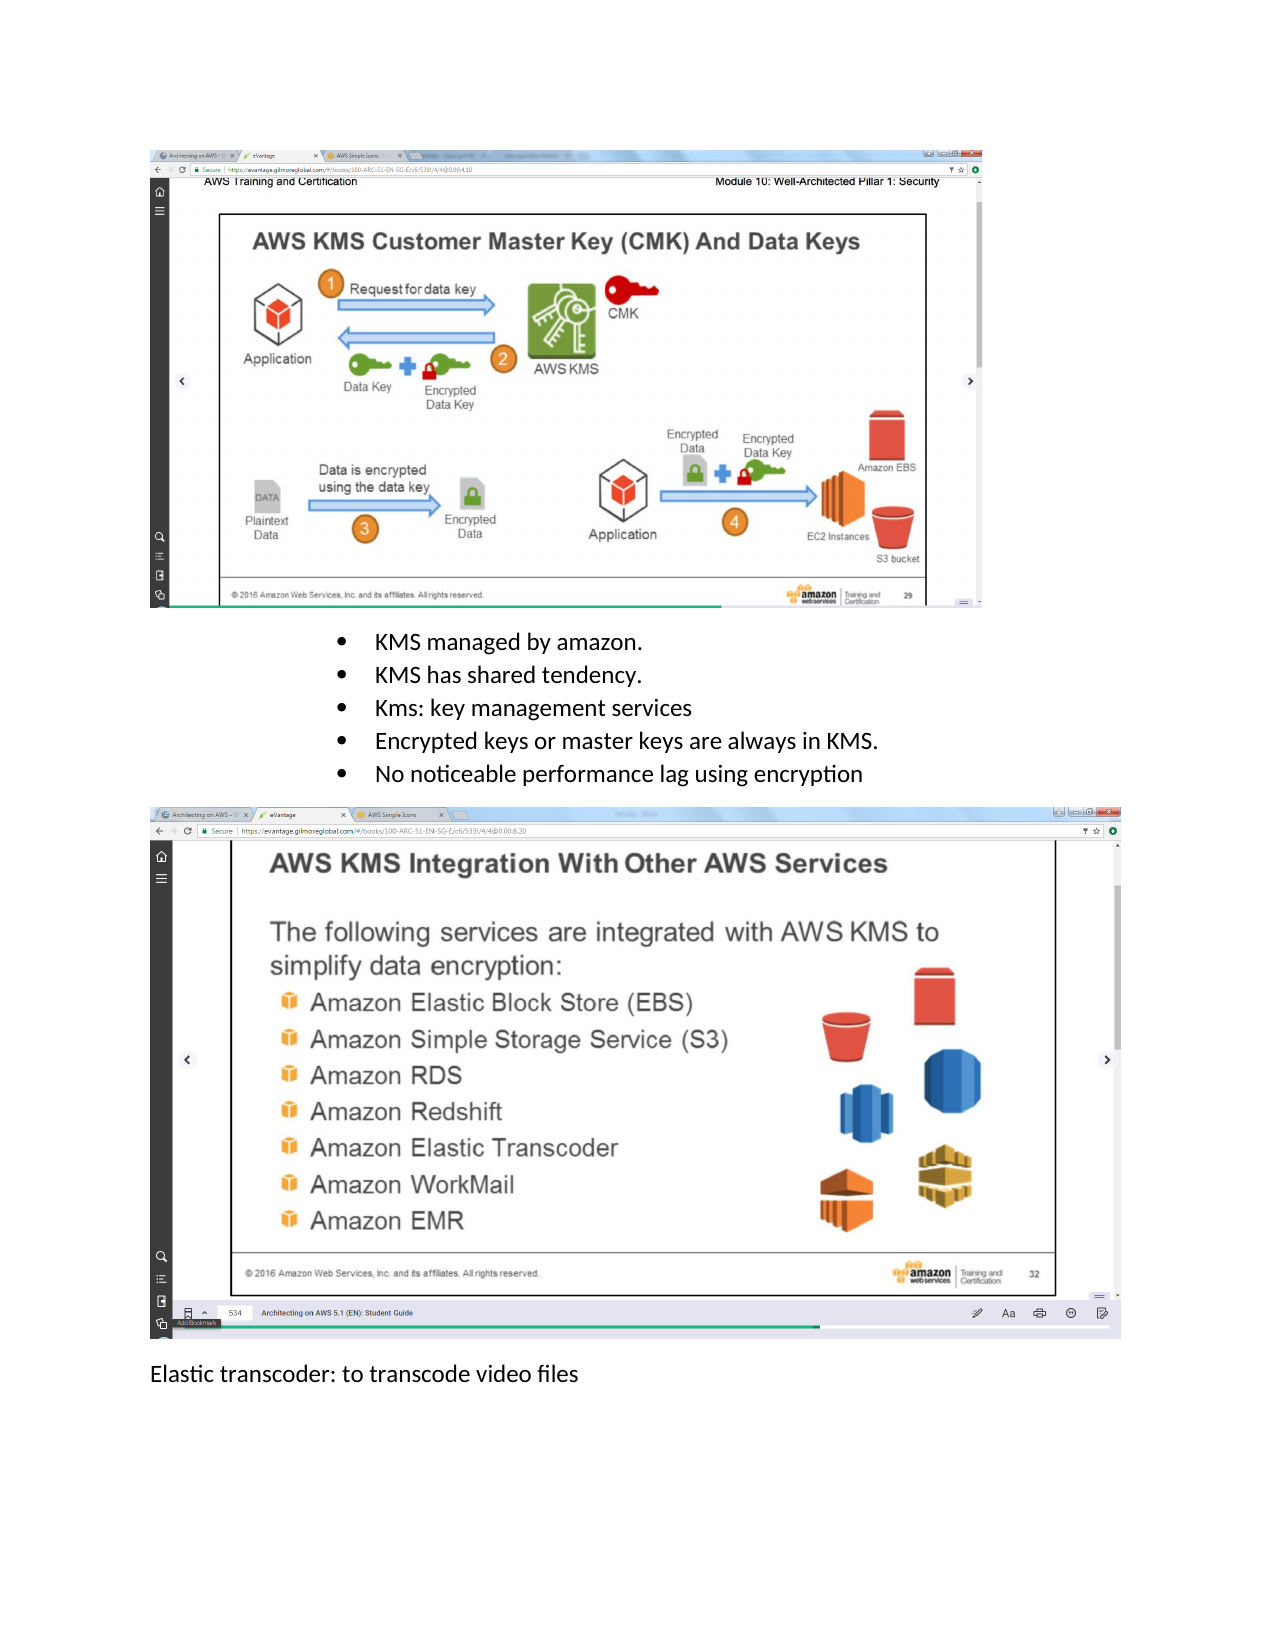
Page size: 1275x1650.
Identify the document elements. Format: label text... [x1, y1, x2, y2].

list KMS managed by amazon. [337, 627, 1125, 657]
list KMS has shared tendency. [337, 659, 1125, 690]
text Elastic transcoder: to transcode video files [150, 1358, 1125, 1388]
picture [150, 807, 1122, 1339]
picture [150, 150, 983, 608]
list No noticeable performance lag using encryption [337, 758, 1125, 789]
list Kms: key management services [337, 692, 1125, 723]
list Encrypted keys or master keys are always in KMS. [337, 725, 1125, 756]
